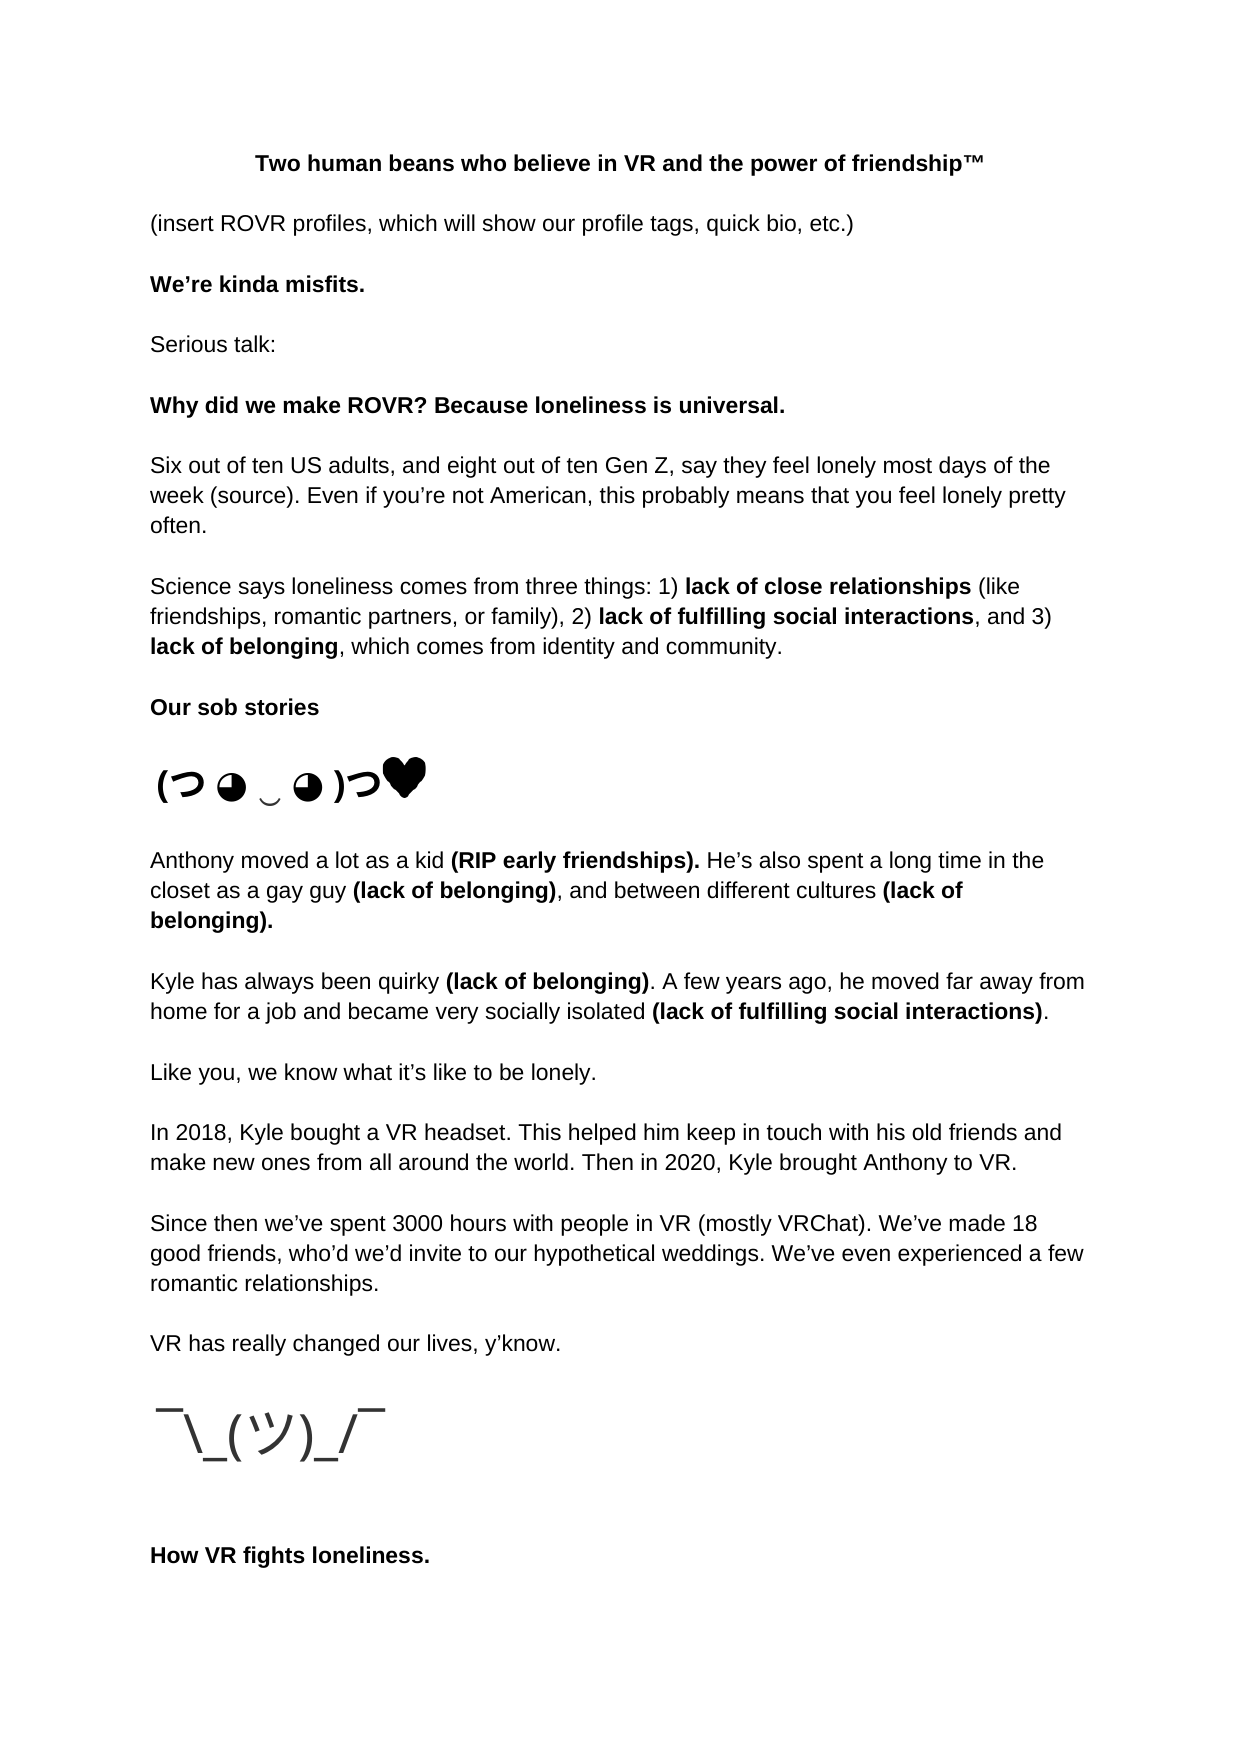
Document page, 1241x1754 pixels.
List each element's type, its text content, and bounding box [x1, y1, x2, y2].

text Kyle has always been quirky (lack of belonging). A few years ago, he moved far away from home for a job and became very socially isolated (lack of fulfilling social interactions). [150, 968, 1090, 1024]
text (つ ◕ ‿ ◕ )つ [150, 754, 1090, 809]
text Why did we make ROVR? Because loneliness is universal. [150, 392, 1090, 418]
picture [382, 757, 426, 798]
text How VR fights loneliness. [150, 1542, 1090, 1568]
text ¯\_(ツ)_/¯ [150, 1391, 1090, 1469]
text Science says loneliness comes from three things: 1) lack of close relationships (like friendships, romantic partners, or family), 2) lack of fulfilling social interactions, and 3) lack of belonging, which comes from identity and community. [150, 573, 1090, 660]
text VR has really changed our lives, y’know. [150, 1330, 1090, 1357]
text Since then we’ve spent 3000 hours with people in VR (mostly VRChat). We’ve made 18 good friends, who’d we’d invite to our hypothetical weddings. We’ve even experienced a few romantic relationships. [150, 1209, 1090, 1296]
text Six out of ten US adults, and eight out of ten Gen Z, say they feel lonely most days of the week (source). Even if you’re not American, this probably means that you feel lonely pretty often. [150, 452, 1090, 539]
text In 2018, Kyle bought a VR headset. This helped him keep in touch with his old friends and make new ones from all around the world. Then in 2020, Kyle brought Anthony to VR. [150, 1119, 1090, 1175]
text Like you, we know what it’s like to be lonely. [150, 1058, 1090, 1085]
text Two human beans who believe in VR and the power of friendship™ [150, 150, 1090, 176]
text Serious talk: [150, 331, 1090, 358]
text (insert ROVR profiles, which will show our profile tags, quick bio, etc.) [150, 210, 1090, 237]
text We’re kinda misfits. [150, 271, 1090, 297]
text Our sob stories [150, 694, 1090, 720]
text Anthony moved a lot as a kid (RIP early friendships). He’s also spent a long time in the closet as a gay guy (lack of belonging), and between different cultures (lack of belonging). [150, 847, 1090, 934]
